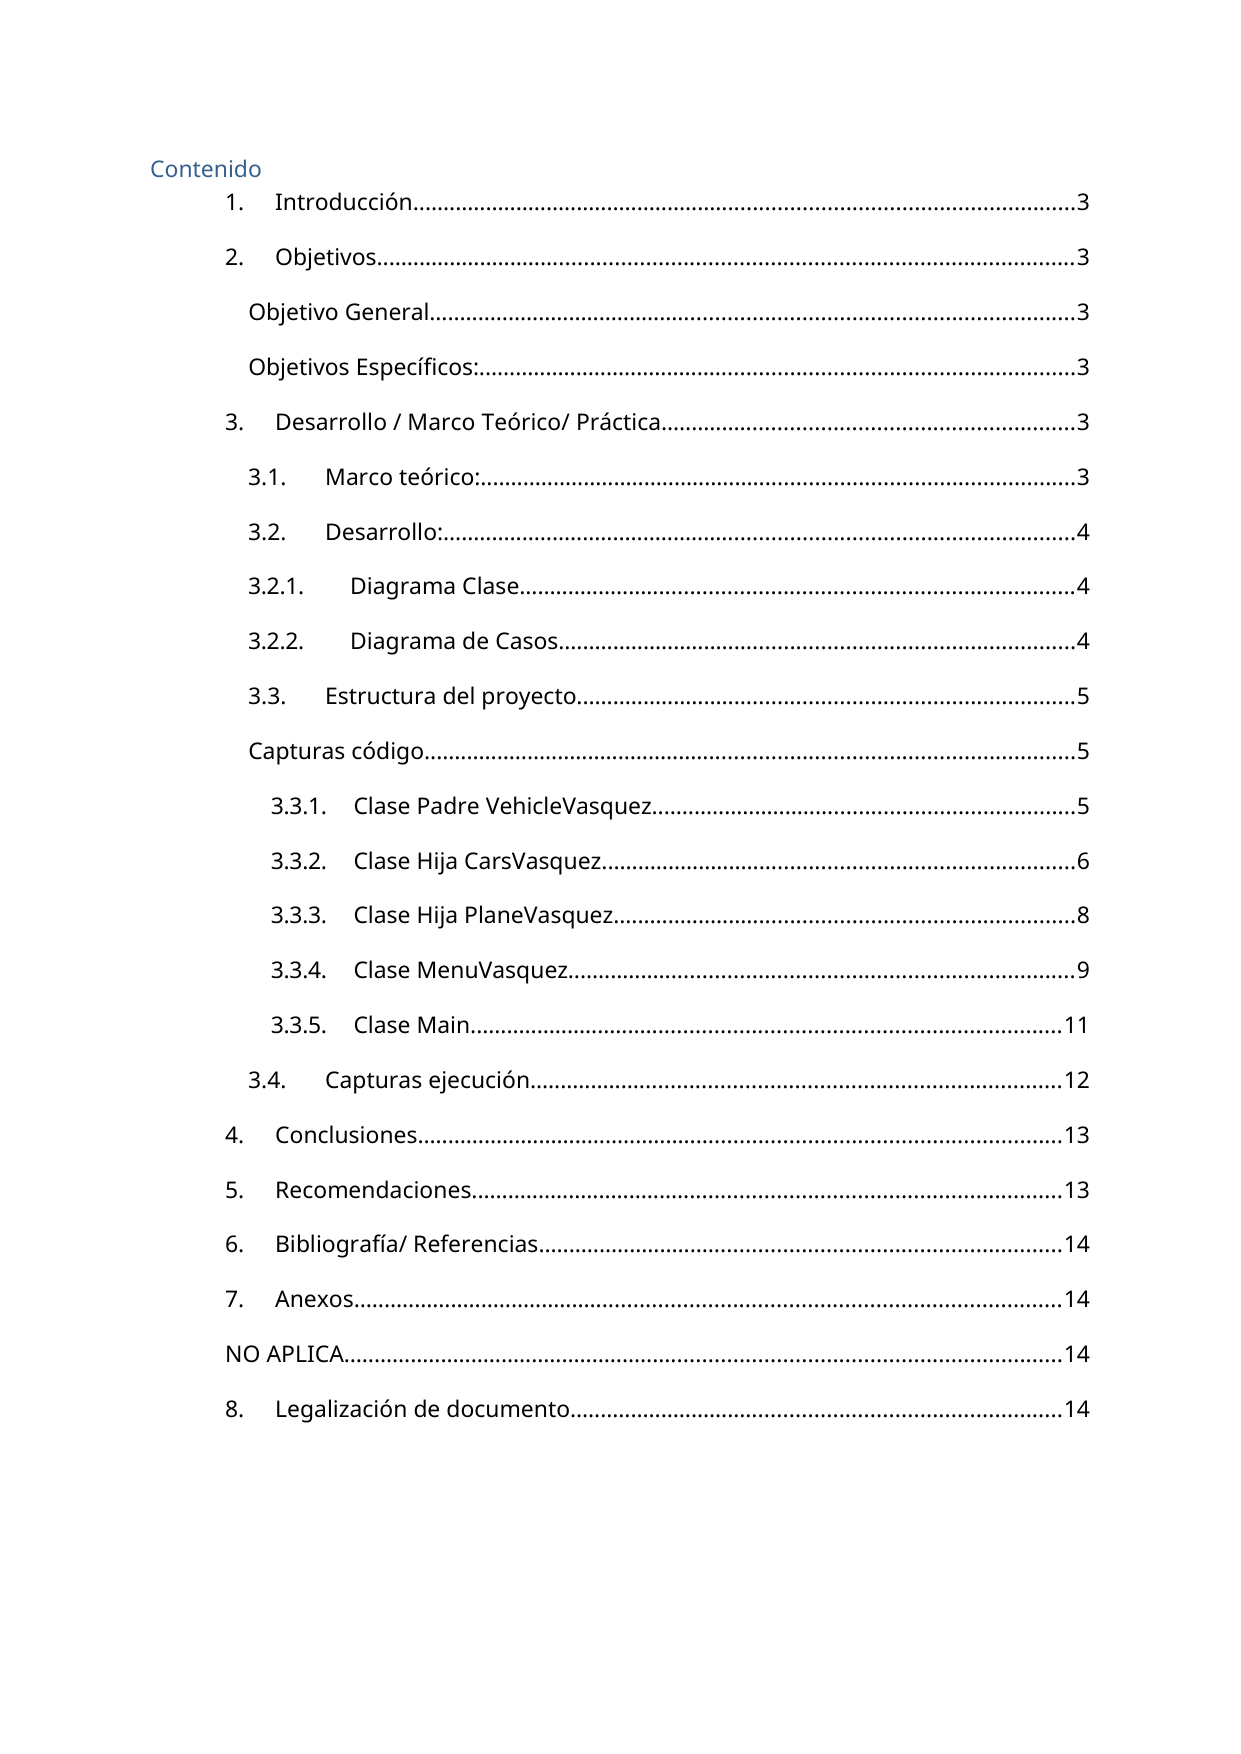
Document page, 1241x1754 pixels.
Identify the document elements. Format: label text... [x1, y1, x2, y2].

text Contenido [150, 153, 1103, 184]
